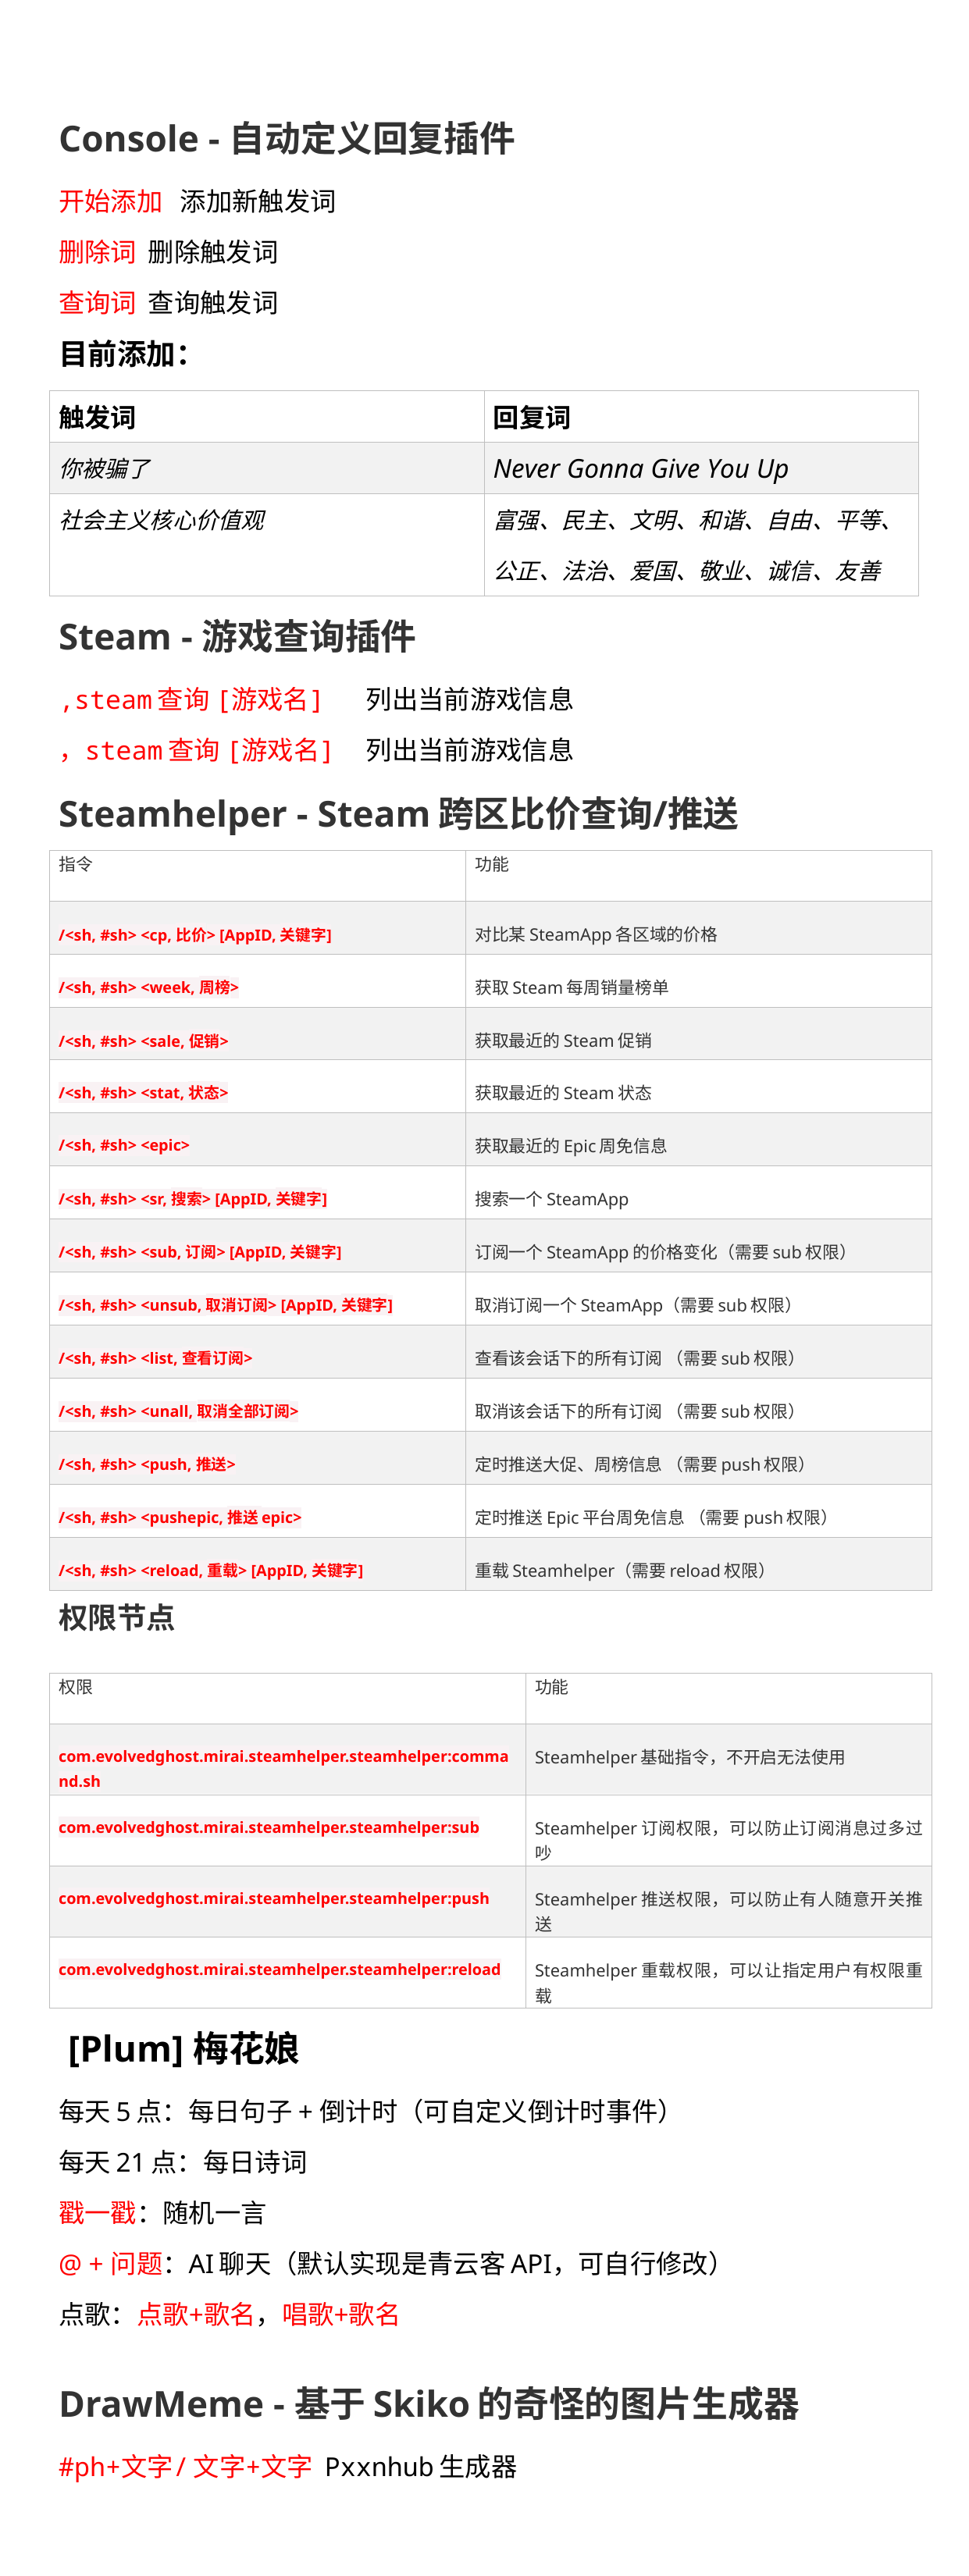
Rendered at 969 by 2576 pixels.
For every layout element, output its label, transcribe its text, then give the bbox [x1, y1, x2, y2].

table_cell /<sh, #sh> <sale, 促销> [50, 1008, 465, 1059]
table_cell 查看该会话下的所有订阅 （需要sub权限） [466, 1325, 932, 1378]
table_cell /<sh, #sh> <cp, 比价> [AppID, 关键字] [50, 902, 465, 954]
table_cell /<sh, #sh> <week, 周榜> [50, 955, 465, 1007]
table_cell 定时推送Epic平台周免信息 （需要push权限） [466, 1485, 932, 1537]
table_cell /<sh, #sh> <unsub, 取消订阅> [AppID, 关键字] [50, 1272, 465, 1325]
table_cell 获取最近的Steam促销 [466, 1008, 932, 1059]
text 开始添加 添加新触发词 [59, 174, 910, 225]
text 查询词 查询触发词 [59, 276, 910, 326]
text ，steam查询 [游戏名] 列出当前游戏信息 [59, 723, 910, 774]
text 删除词 删除触发词 [59, 225, 910, 276]
table_cell 取消订阅一个SteamApp（需要sub权限） [466, 1272, 932, 1325]
table_cell com.evolvedghost.mirai.steamhelper.steamhelper:command.sh [50, 1724, 525, 1794]
table_cell Steamhelper订阅权限，可以防止订阅消息过多过吵 [526, 1795, 932, 1865]
table_cell /<sh, #sh> <sr, 搜索> [AppID, 关键字] [50, 1166, 465, 1219]
table_cell 获取最近的Steam状态 [466, 1060, 932, 1112]
text 戳一戳：随机一言 [59, 2186, 910, 2236]
table_cell 富强、民主、文明、和谐、自由、平等、公正、法治、爱国、敬业、诚信、友善 [485, 494, 918, 596]
table_cell 对比某SteamApp各区域的价格 [466, 902, 932, 954]
table_header 指令 [50, 851, 465, 901]
subtitle 权限节点 [59, 1591, 910, 1642]
text 点歌：点歌+歌名，唱歌+歌名 [59, 2287, 910, 2338]
table_cell Steamhelper基础指令，不开启无法使用 [526, 1724, 932, 1794]
text 每天21点：每日诗词 [59, 2135, 910, 2186]
text @ + 问题：AI聊天（默认实现是青云客API，可自行修改） [59, 2236, 910, 2287]
table_cell 获取Steam每周销量榜单 [466, 955, 932, 1007]
table_header 功能 [466, 851, 932, 901]
text ,steam查询 [游戏名] 列出当前游戏信息 [59, 672, 910, 723]
subtitle Steam - 游戏查询插件 [59, 596, 910, 672]
table_cell Steamhelper重载权限，可以让指定用户有权限重载 [526, 1937, 932, 2008]
table_cell 订阅一个SteamApp的价格变化（需要sub权限） [466, 1219, 932, 1272]
table_cell /<sh, #sh> <reload, 重载> [AppID, 关键字] [50, 1538, 465, 1590]
table_header 权限 [50, 1674, 525, 1723]
table_cell 取消该会话下的所有订阅 （需要sub权限） [466, 1379, 932, 1431]
table_cell /<sh, #sh> <list, 查看订阅> [50, 1325, 465, 1378]
table_cell 重载Steamhelper（需要reload权限） [466, 1538, 932, 1590]
subtitle DrawMeme - 基于Skiko的奇怪的图片生成器 [59, 2364, 910, 2439]
text 每天5点：每日句子 + 倒计时（可自定义倒计时事件） [59, 2084, 910, 2135]
table_cell com.evolvedghost.mirai.steamhelper.steamhelper:sub [50, 1795, 525, 1865]
table_cell /<sh, #sh> <pushepic, 推送epic> [50, 1485, 465, 1537]
table_header 触发词 [50, 391, 484, 442]
table_cell com.evolvedghost.mirai.steamhelper.steamhelper:reload [50, 1937, 525, 2008]
subtitle Console - 自动定义回复插件 [59, 98, 910, 174]
table_cell 搜索一个SteamApp [466, 1166, 932, 1219]
table_cell /<sh, #sh> <sub, 订阅> [AppID, 关键字] [50, 1219, 465, 1272]
table_cell Steamhelper推送权限，可以防止有人随意开关推送 [526, 1866, 932, 1937]
table_cell Never Gonna Give You Up [485, 443, 918, 493]
table_cell 获取最近的Epic周免信息 [466, 1113, 932, 1165]
table_header 回复词 [485, 391, 918, 442]
table_cell /<sh, #sh> <stat, 状态> [50, 1060, 465, 1112]
text #ph+文字/ 文字+文字 Pxxnhub生成器 [59, 2439, 910, 2490]
subtitle 目前添加： [59, 326, 910, 377]
table_cell /<sh, #sh> <unall, 取消全部订阅> [50, 1379, 465, 1431]
table_cell 社会主义核心价值观 [50, 494, 484, 596]
table_header 功能 [526, 1674, 932, 1723]
table_cell 你被骗了 [50, 443, 484, 493]
table_cell /<sh, #sh> <push, 推送> [50, 1432, 465, 1484]
table_cell /<sh, #sh> <epic> [50, 1113, 465, 1165]
subtitle [Plum] 梅花娘 [59, 2008, 910, 2084]
subtitle Steamhelper - Steam跨区比价查询/推送 [59, 774, 910, 850]
table_cell com.evolvedghost.mirai.steamhelper.steamhelper:push [50, 1866, 525, 1937]
table_cell 定时推送大促、周榜信息 （需要push权限） [466, 1432, 932, 1484]
